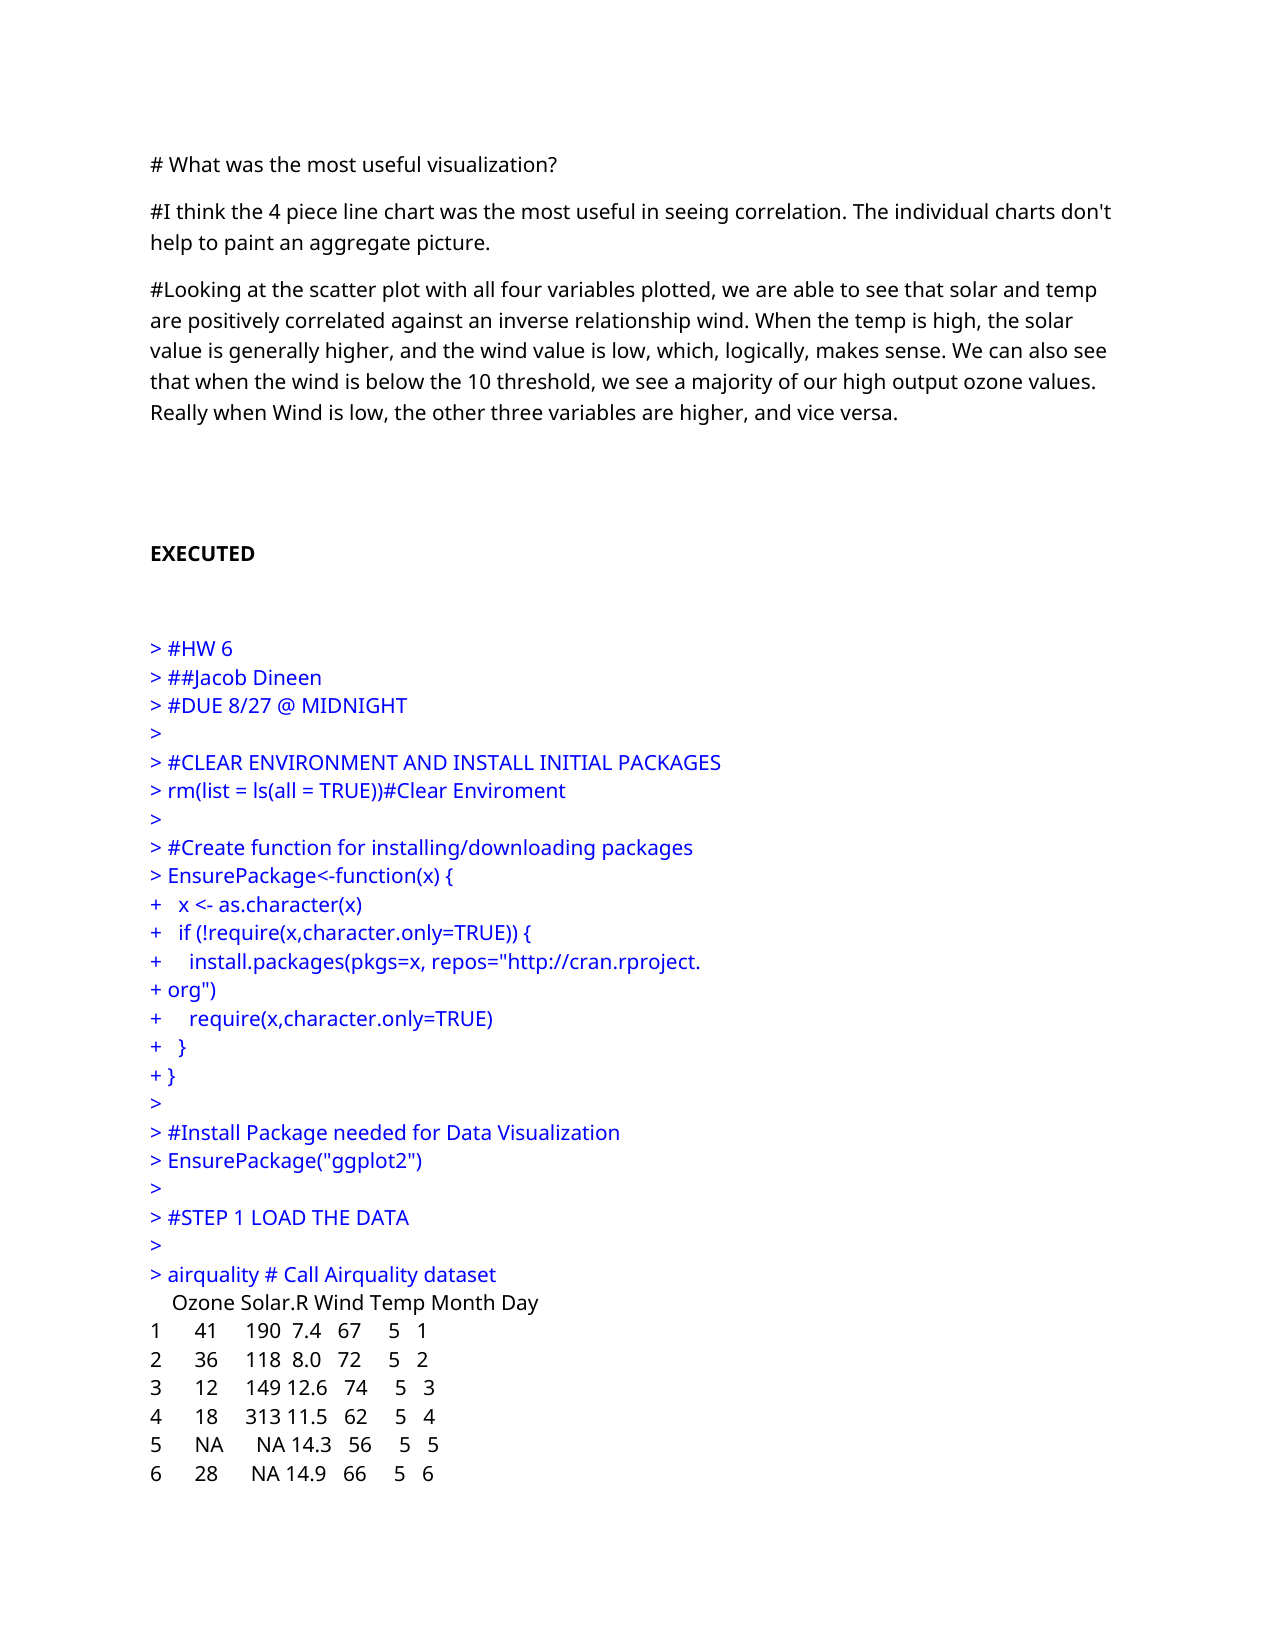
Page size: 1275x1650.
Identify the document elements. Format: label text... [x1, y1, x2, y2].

text + install.packages(pkgs=x, repos="http://cran.rproject. [150, 947, 1125, 975]
text #Looking at the scatter plot with all four variables plotted, we are able to see that solar and temp are positively correlated against an inverse relationship wind. When the temp is high, the solar value is generally higher, and the wind value is low, which, logically, makes sense. We can also see that when the wind is below the 10 threshold, we see a majority of our high output ozone values. Really when Wind is low, the other three variables are higher, and vice versa. [150, 275, 1125, 426]
text 4 18 313 11.5 62 5 4 [150, 1402, 1125, 1430]
text + require(x,character.only=TRUE) [150, 1004, 1125, 1032]
text > #DUE 8/27 @ MIDNIGHT [150, 691, 1125, 719]
text > airquality # Call Airquality dataset [150, 1260, 1125, 1288]
text > rm(list = ls(all = TRUE))#Clear Enviroment [150, 776, 1125, 805]
text + } [150, 1061, 1125, 1089]
text EXECUTED [150, 539, 1125, 568]
text > EnsurePackage<-function(x) { [150, 862, 1125, 890]
text > #Create function for installing/downloading packages [150, 833, 1125, 862]
text + org") [150, 975, 1125, 1004]
text > [150, 805, 1125, 833]
text > ##Jacob Dineen [150, 663, 1125, 691]
text 5 NA NA 14.3 56 5 5 [150, 1430, 1125, 1459]
text 3 12 149 12.6 74 5 3 [150, 1373, 1125, 1402]
text # What was the most useful visualization? [150, 150, 1125, 178]
text > [150, 1089, 1125, 1118]
text > [150, 1231, 1125, 1260]
text Ozone Solar.R Wind Temp Month Day [150, 1288, 1125, 1317]
text + if (!require(x,character.only=TRUE)) { [150, 918, 1125, 947]
text > [150, 719, 1125, 748]
text > #STEP 1 LOAD THE DATA [150, 1203, 1125, 1231]
text > #HW 6 [150, 634, 1125, 663]
text > #Install Package needed for Data Visualization [150, 1118, 1125, 1146]
text 1 41 190 7.4 67 5 1 [150, 1317, 1125, 1345]
text > EnsurePackage("ggplot2") [150, 1146, 1125, 1174]
text + } [150, 1032, 1125, 1061]
text > [150, 1174, 1125, 1203]
text #I think the 4 piece line chart was the most useful in seeing correlation. The individual charts don't help to paint an aggregate picture. [150, 197, 1125, 256]
text > #CLEAR ENVIRONMENT AND INSTALL INITIAL PACKAGES [150, 748, 1125, 776]
text 6 28 NA 14.9 66 5 6 [150, 1459, 1125, 1487]
text + x <- as.character(x) [150, 890, 1125, 918]
text 2 36 118 8.0 72 5 2 [150, 1345, 1125, 1373]
